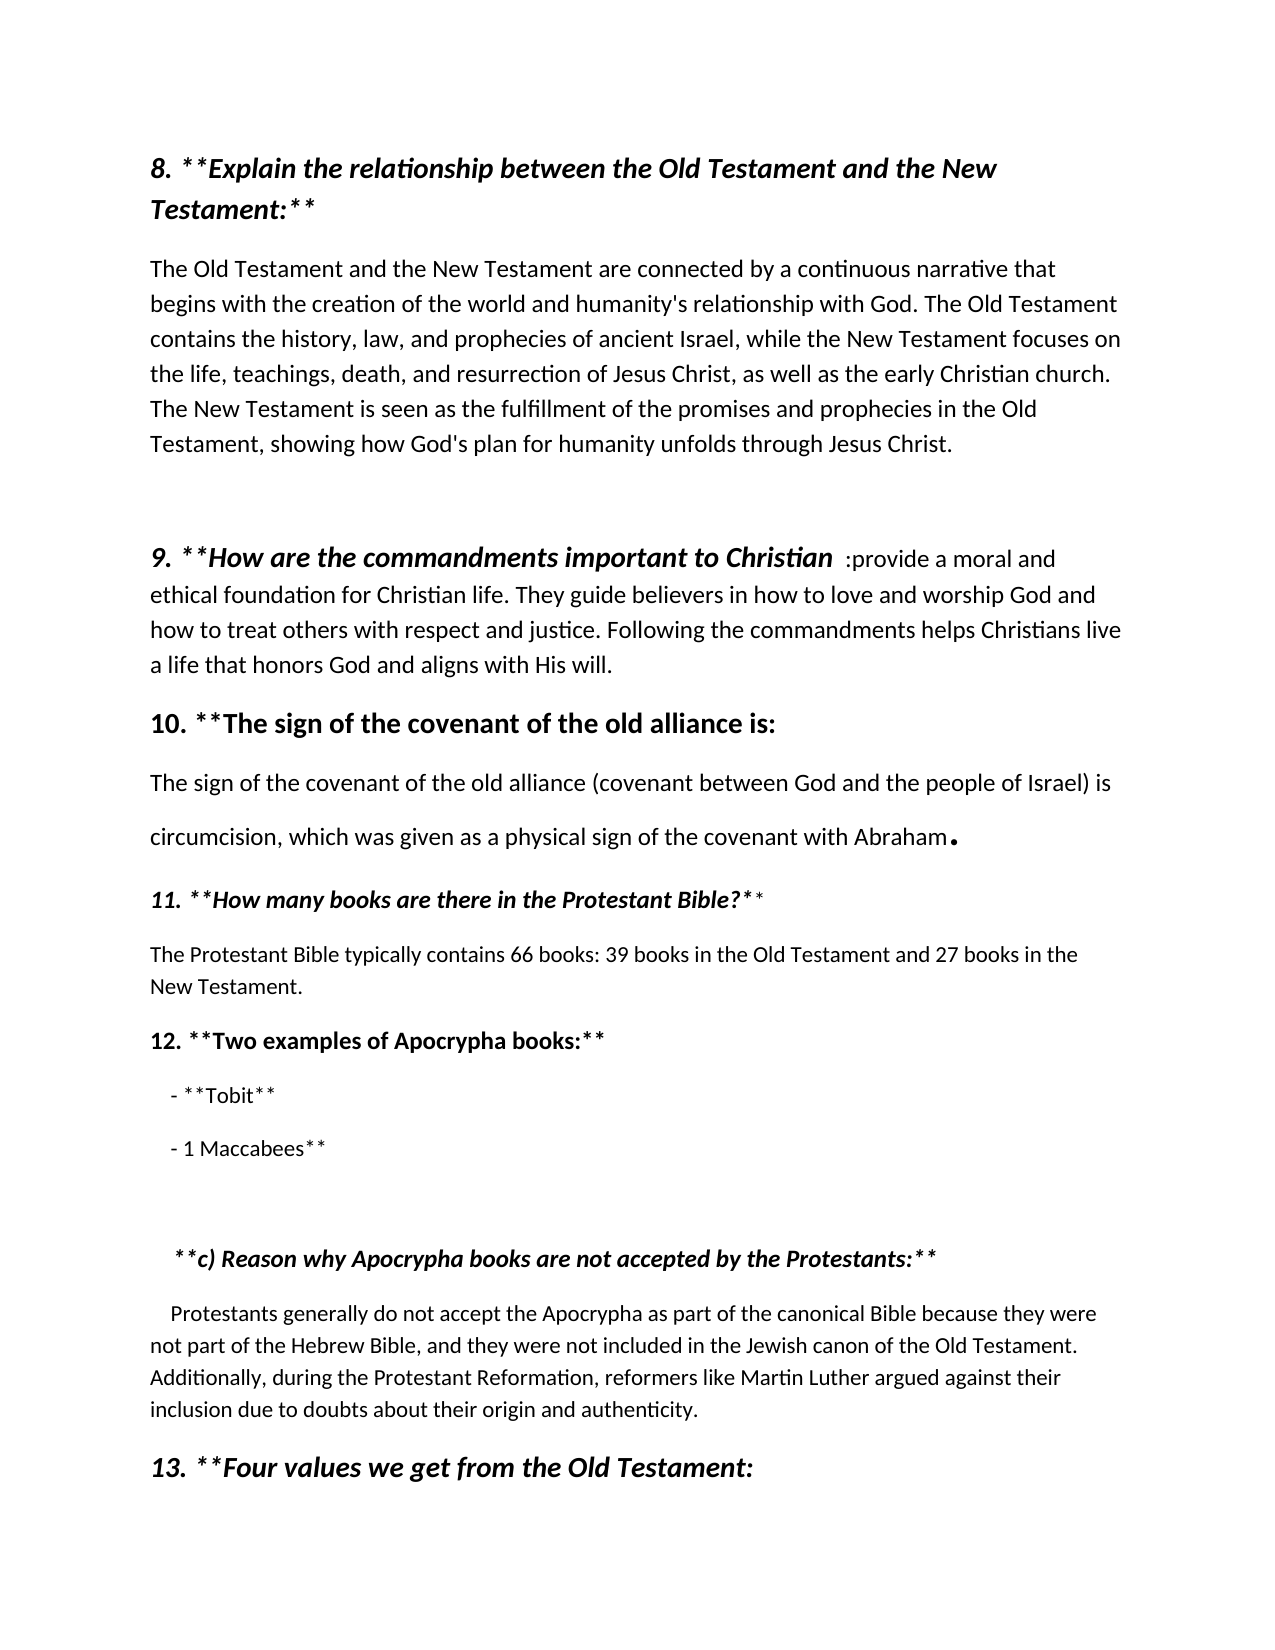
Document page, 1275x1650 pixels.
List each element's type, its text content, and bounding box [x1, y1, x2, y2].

text - 1 Maccabees** [150, 1134, 1125, 1162]
text Protestants generally do not accept the Apocrypha as part of the canonical Bible because they were not part of the Hebrew Bible, and they were not included in the Jewish canon of the Old Testament. Additionally, during the Protestant Reformation, reformers like Martin Luther argued against their inclusion due to doubts about their origin and authenticity. [150, 1299, 1125, 1424]
text 11. **How many books are there in the Protestant Bible?** [150, 884, 1125, 915]
text 12. **Two examples of Apocrypha books:** [150, 1026, 1125, 1056]
text The sign of the covenant of the old alliance (covenant between God and the people of Israel) is circumcision, which was given as a physical sign of the covenant with Abraham. [150, 767, 1125, 856]
text 10. **The sign of the covenant of the old alliance is: [150, 705, 1125, 741]
text The Protestant Bible typically contains 66 books: 39 books in the Old Testament and 27 books in the New Testament. [150, 940, 1125, 1001]
text The Old Testament and the New Testament are connected by a continuous narrative that begins with the creation of the world and humanity's relationship with God. The Old Testament contains the history, law, and prophecies of ancient Israel, while the New Testament focuses on the life, teachings, death, and resurrection of Jesus Christ, as well as the early Christian church. The New Testament is seen as the fulfillment of the promises and prophecies in the Old Testament, showing how God's plan for humanity unfolds through Jesus Christ. [150, 253, 1125, 458]
text 8. **Explain the relationship between the Old Testament and the New Testament:** [150, 150, 1125, 227]
text **c) Reason why Apocrypha books are not accepted by the Protestants:** [150, 1243, 1125, 1274]
text 9. **How are the commandments important to Christian :provide a moral and ethical foundation for Christian life. They guide believers in how to love and worship God and how to treat others with respect and justice. Following the commandments helps Christians live a life that honors God and aligns with His will. [150, 539, 1125, 680]
text - **Tobit** [150, 1081, 1125, 1109]
text 13. **Four values we get from the Old Testament: [150, 1449, 1125, 1484]
